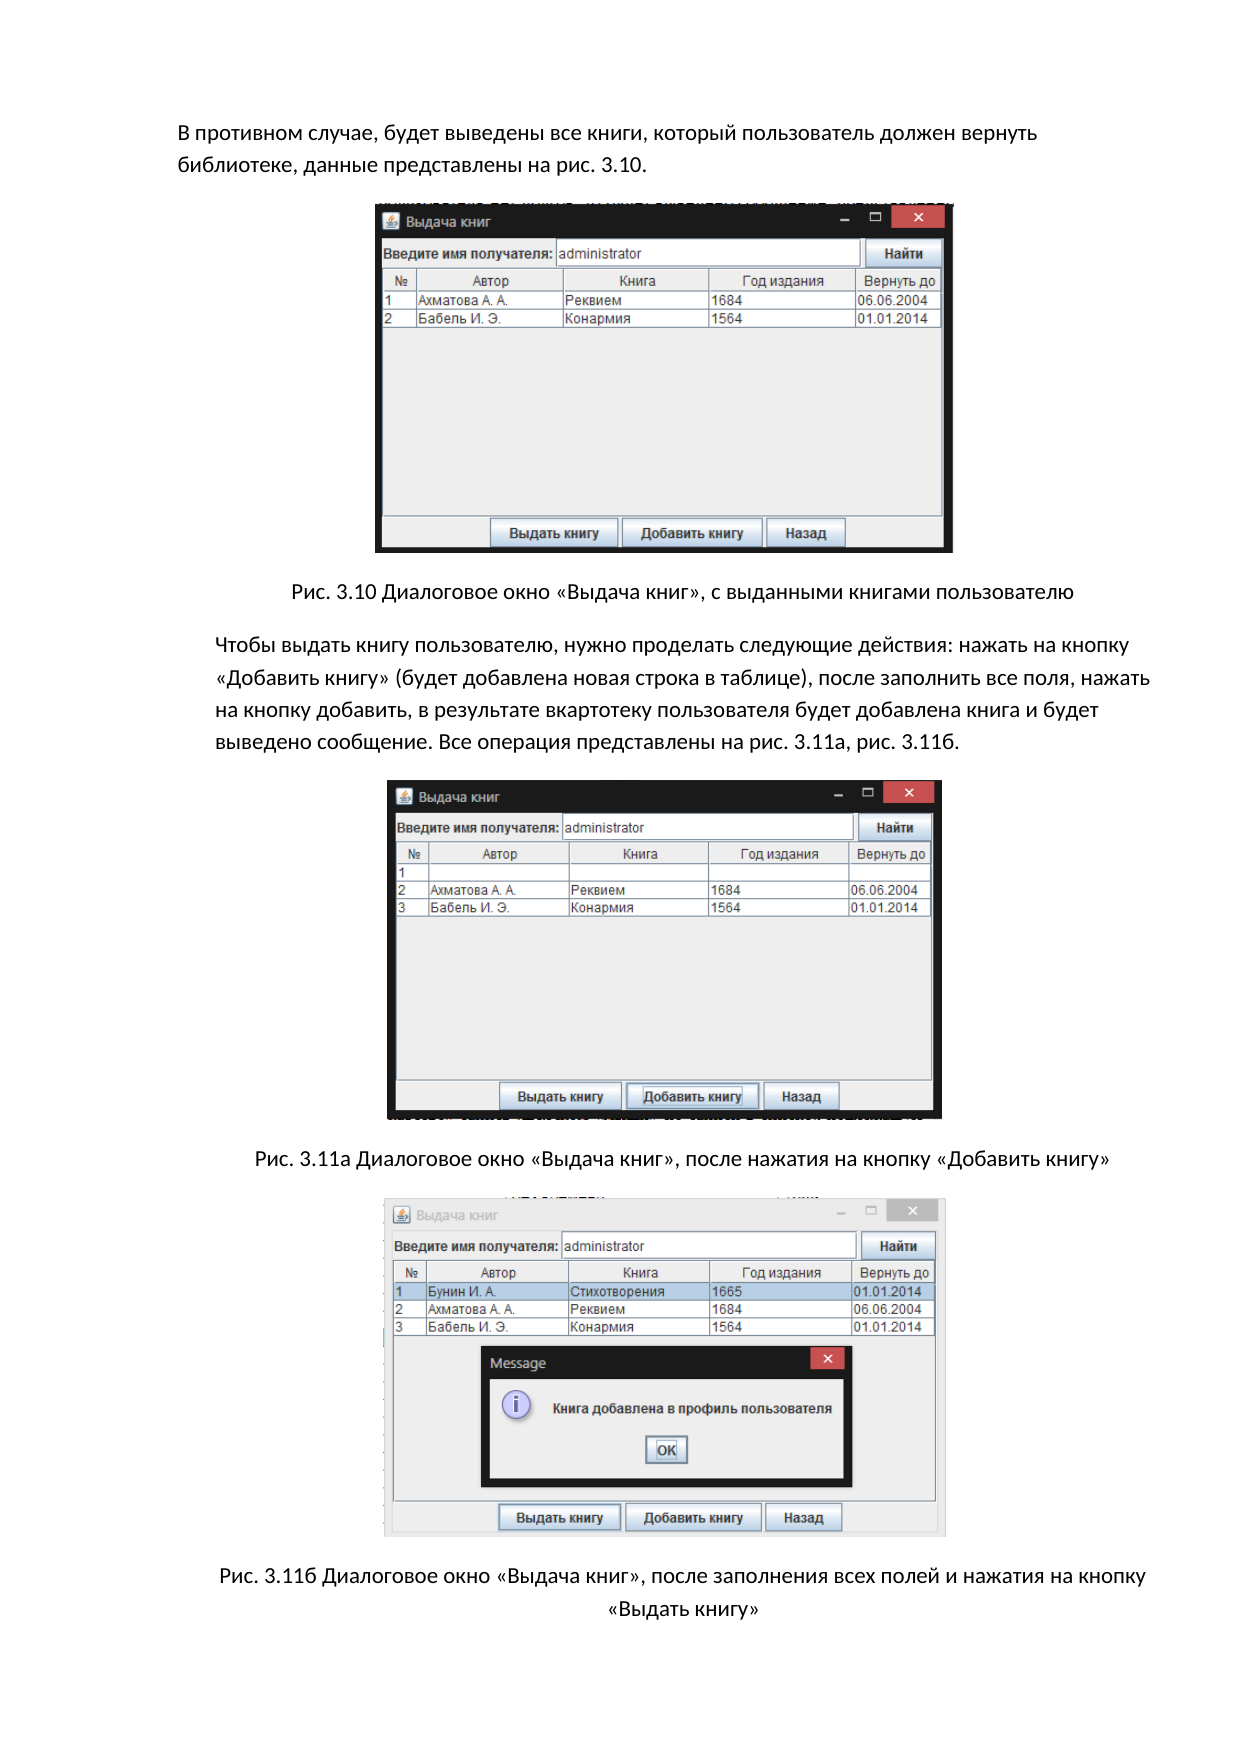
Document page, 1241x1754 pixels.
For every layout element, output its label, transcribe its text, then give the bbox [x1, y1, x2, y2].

text Рис. 3.11а Диалоговое окно «Выдача книг», после нажатия на кнопку «Добавить книгу» [215, 1144, 1152, 1172]
picture [383, 1197, 946, 1537]
text В противном случае, будет выведены все книги, который пользователь должен вернуть библиотеке, данные представлены на рис. 3.10. [177, 118, 1152, 178]
text Рис. 3.10 Диалоговое окно «Выдача книг», с выданными книгами пользователю [215, 577, 1152, 605]
text Рис. 3.11б Диалоговое окно «Выдача книг», после заполнения всех полей и нажатия на кнопку «Выдать книгу» [215, 1562, 1152, 1622]
picture [375, 203, 954, 553]
picture [387, 780, 942, 1120]
text Чтобы выдать книгу пользователю, нужно проделать следующие действия: нажать на кнопку «Добавить книгу» (будет добавлена новая строка в таблице), после заполнить все поля, нажать на кнопку добавить, в результате вкартотеку пользователя будет добавлена книга и будет выведено сообщение. Все операция представлены на рис. 3.11а, рис. 3.11б. [215, 630, 1152, 755]
